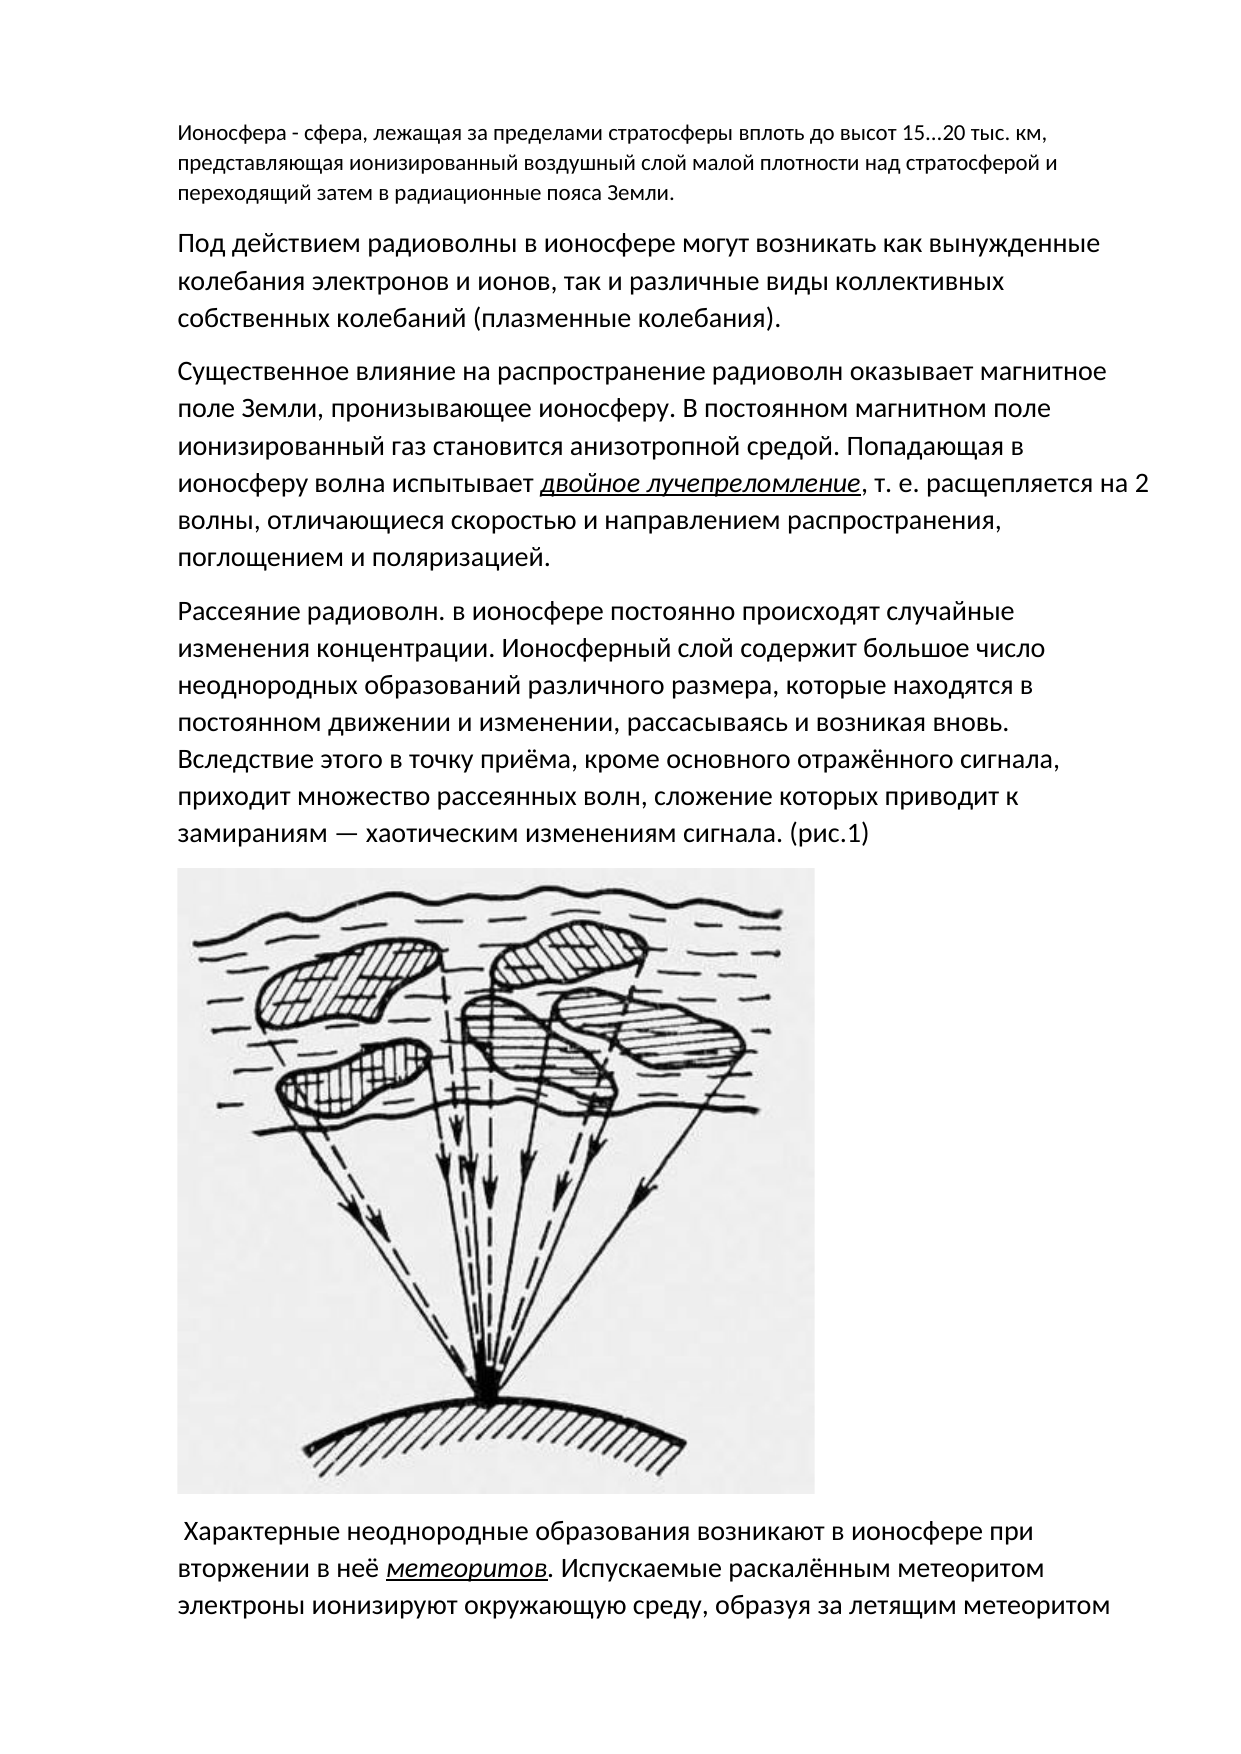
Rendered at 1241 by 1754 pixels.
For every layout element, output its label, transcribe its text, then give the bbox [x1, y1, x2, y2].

text Существенное влияние на распространение радиоволн оказывает магнитное поле Земли, пронизывающее ионосферу. В постоянном магнитном поле ионизированный газ становится анизотропной средой. Попадающая в ионосферу волна испытывает двойное лучепреломление, т. е. расщепляется на 2 волны, отличающиеся скоростью и направлением распространения, поглощением и поляризацией. [177, 353, 1152, 573]
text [177, 1513, 1152, 1621]
text Под действием радиоволны в ионосфере могут возникать как вынужденные колебания электронов и ионов, так и различные виды коллективных собственных колебаний (плазменные колебания). [177, 225, 1152, 334]
text Ионосфера - сфера, лежащая за пределами стратосферы вплоть до высот 15...20 тыс. км, представляющая ионизированный воздушный слой малой плотности над стратосферой и переходящий затем в радиационные пояса Земли. [177, 118, 1152, 207]
picture [177, 868, 815, 1494]
text Рассеяние радиоволн. в ионосфере постоянно происходят случайные изменения концентрации. Ионосферный слой содержит большое число неоднородных образований различного размера, которые находятся в постоянном движении и изменении, рассасываясь и возникая вновь. Вследствие этого в точку приёма, кроме основного отражённого сигнала, приходит множество рассеянных волн, сложение которых приводит к замираниям — хаотическим изменениям сигнала. (рис.1) [177, 592, 1152, 849]
